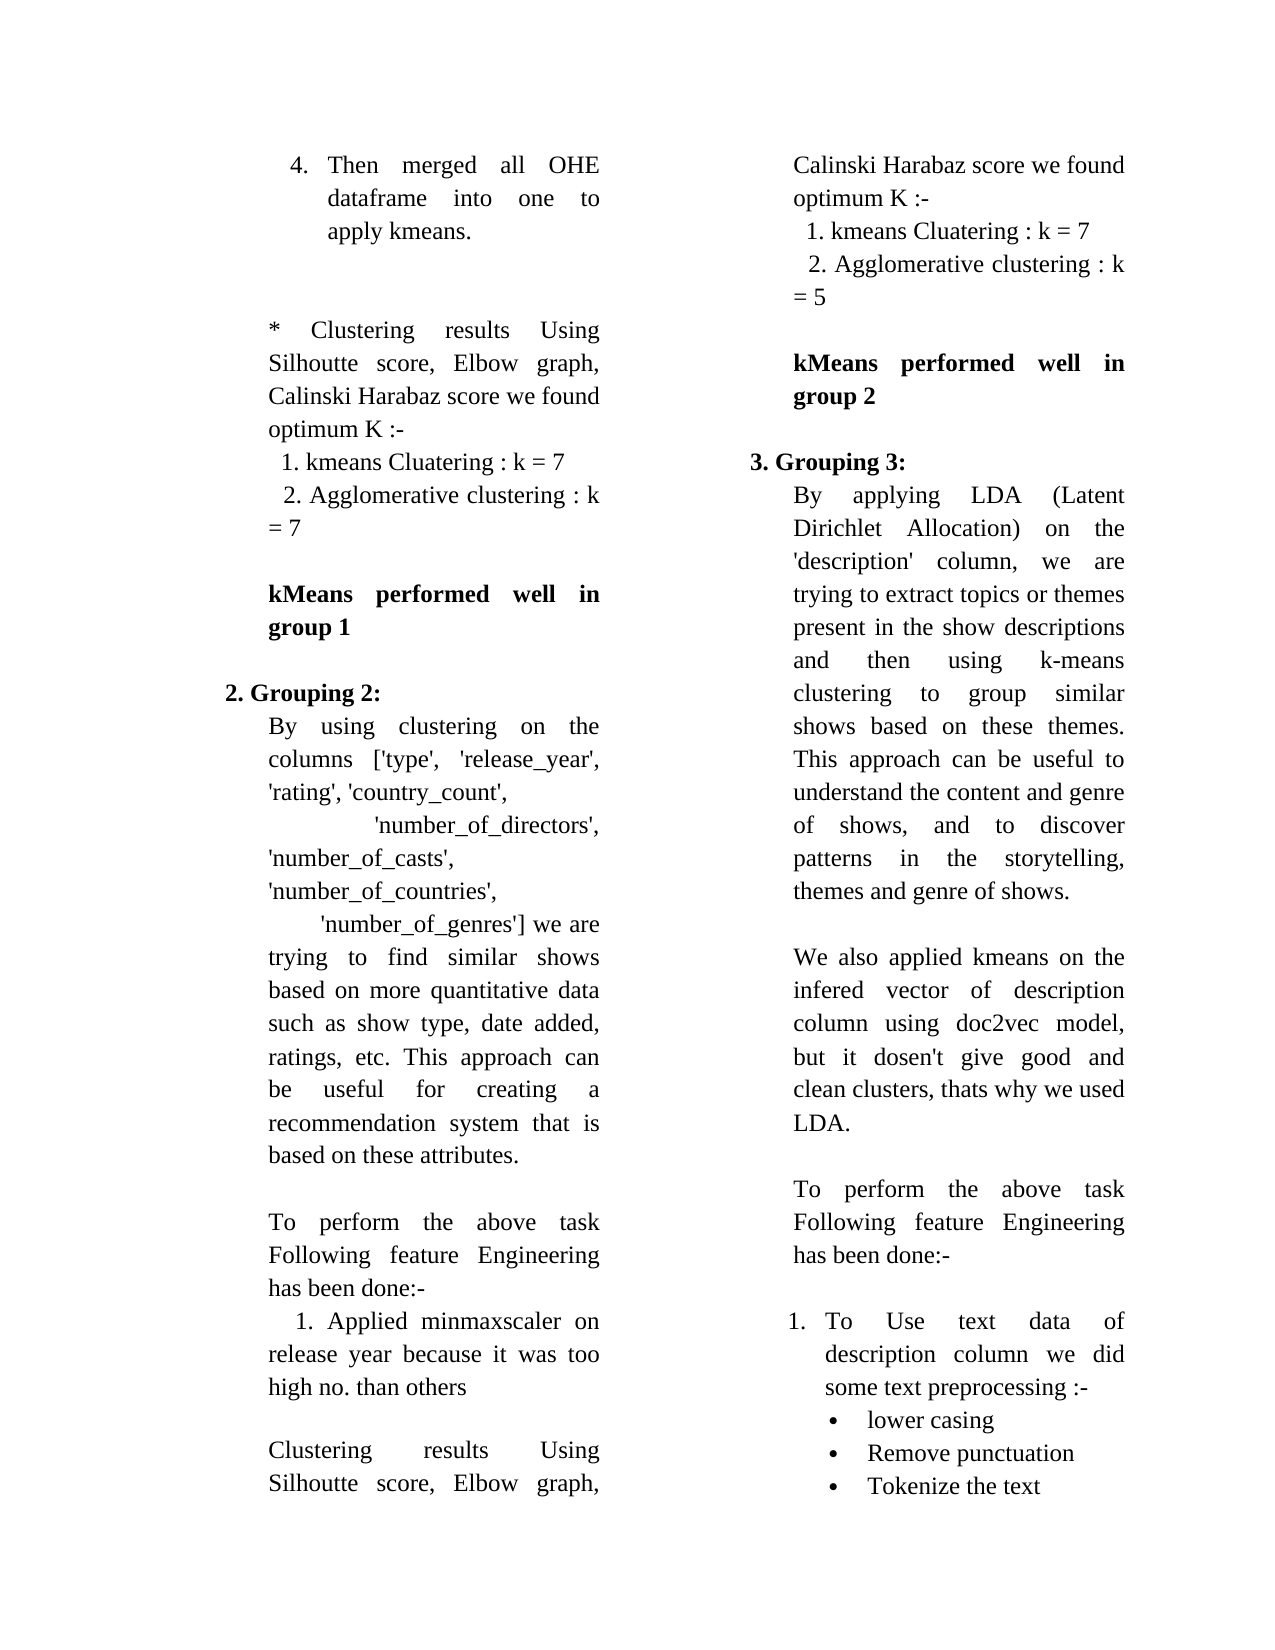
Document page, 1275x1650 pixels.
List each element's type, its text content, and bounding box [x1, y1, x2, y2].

text To perform the above task Following feature Engineering has been done:- [268, 1207, 600, 1301]
text 2. Agglomerative clustering : k = 7 [268, 480, 600, 542]
text 'number_of_genres'] we are trying to find similar shows based on more quantitative data such as show type, date added, ratings, etc. This approach can be useful for creating a recommendation system that is based on these attributes. [268, 909, 600, 1169]
text 2. Agglomerative clustering : k = 5 [793, 249, 1125, 311]
list Then merged all OHE dataframe into one to apply kmeans. [290, 150, 600, 245]
text 'number_of_directors', 'number_of_casts', 'number_of_countries', [268, 810, 600, 905]
text * Clustering results Using Silhoutte score, Elbow graph, Calinski Harabaz score we found optimum K :- [268, 315, 600, 443]
text To perform the above task Following feature Engineering has been done:- [793, 1174, 1125, 1268]
text 1. Applied minmaxscaler on release year because it was too high no. than others [268, 1306, 600, 1401]
list lower casing [829, 1405, 1125, 1433]
text 1. kmeans Cluatering : k = 7 [793, 216, 1125, 245]
text Clustering results Using Silhoutte score, Elbow graph, Calinski Harabaz score we found optimum K :- [793, 150, 1125, 212]
text kMeans performed well in group 1 [268, 579, 600, 641]
text By applying LDA (Latent Dirichlet Allocation) on the 'description' column, we are trying to extract topics or themes present in the show descriptions and then using k-means clustering to group similar shows based on these themes. This approach can be useful to understand the content and genre of shows, and to discover patterns in the storytelling, themes and genre of shows. [793, 480, 1125, 905]
text Clustering results Using Silhoutte score, Elbow graph, Calinski Harabaz score we found optimum K :- [268, 1435, 600, 1497]
list Remove punctuation [829, 1438, 1125, 1467]
list Tokenize the text [829, 1471, 1125, 1499]
text 1. kmeans Cluatering : k = 7 [268, 447, 600, 476]
list To Use text data of description column we did some text preprocessing :- [787, 1306, 1125, 1401]
text 2. Grouping 2: [150, 678, 600, 707]
text 3. Grouping 3: [675, 447, 1125, 476]
text By using clustering on the columns ['type', 'release_year', 'rating', 'country_count', [268, 711, 600, 806]
text kMeans performed well in group 2 [793, 348, 1125, 410]
text We also applied kmeans on the infered vector of description column using doc2vec model, but it dosen't give good and clean clusters, thats why we used LDA. [793, 942, 1125, 1136]
